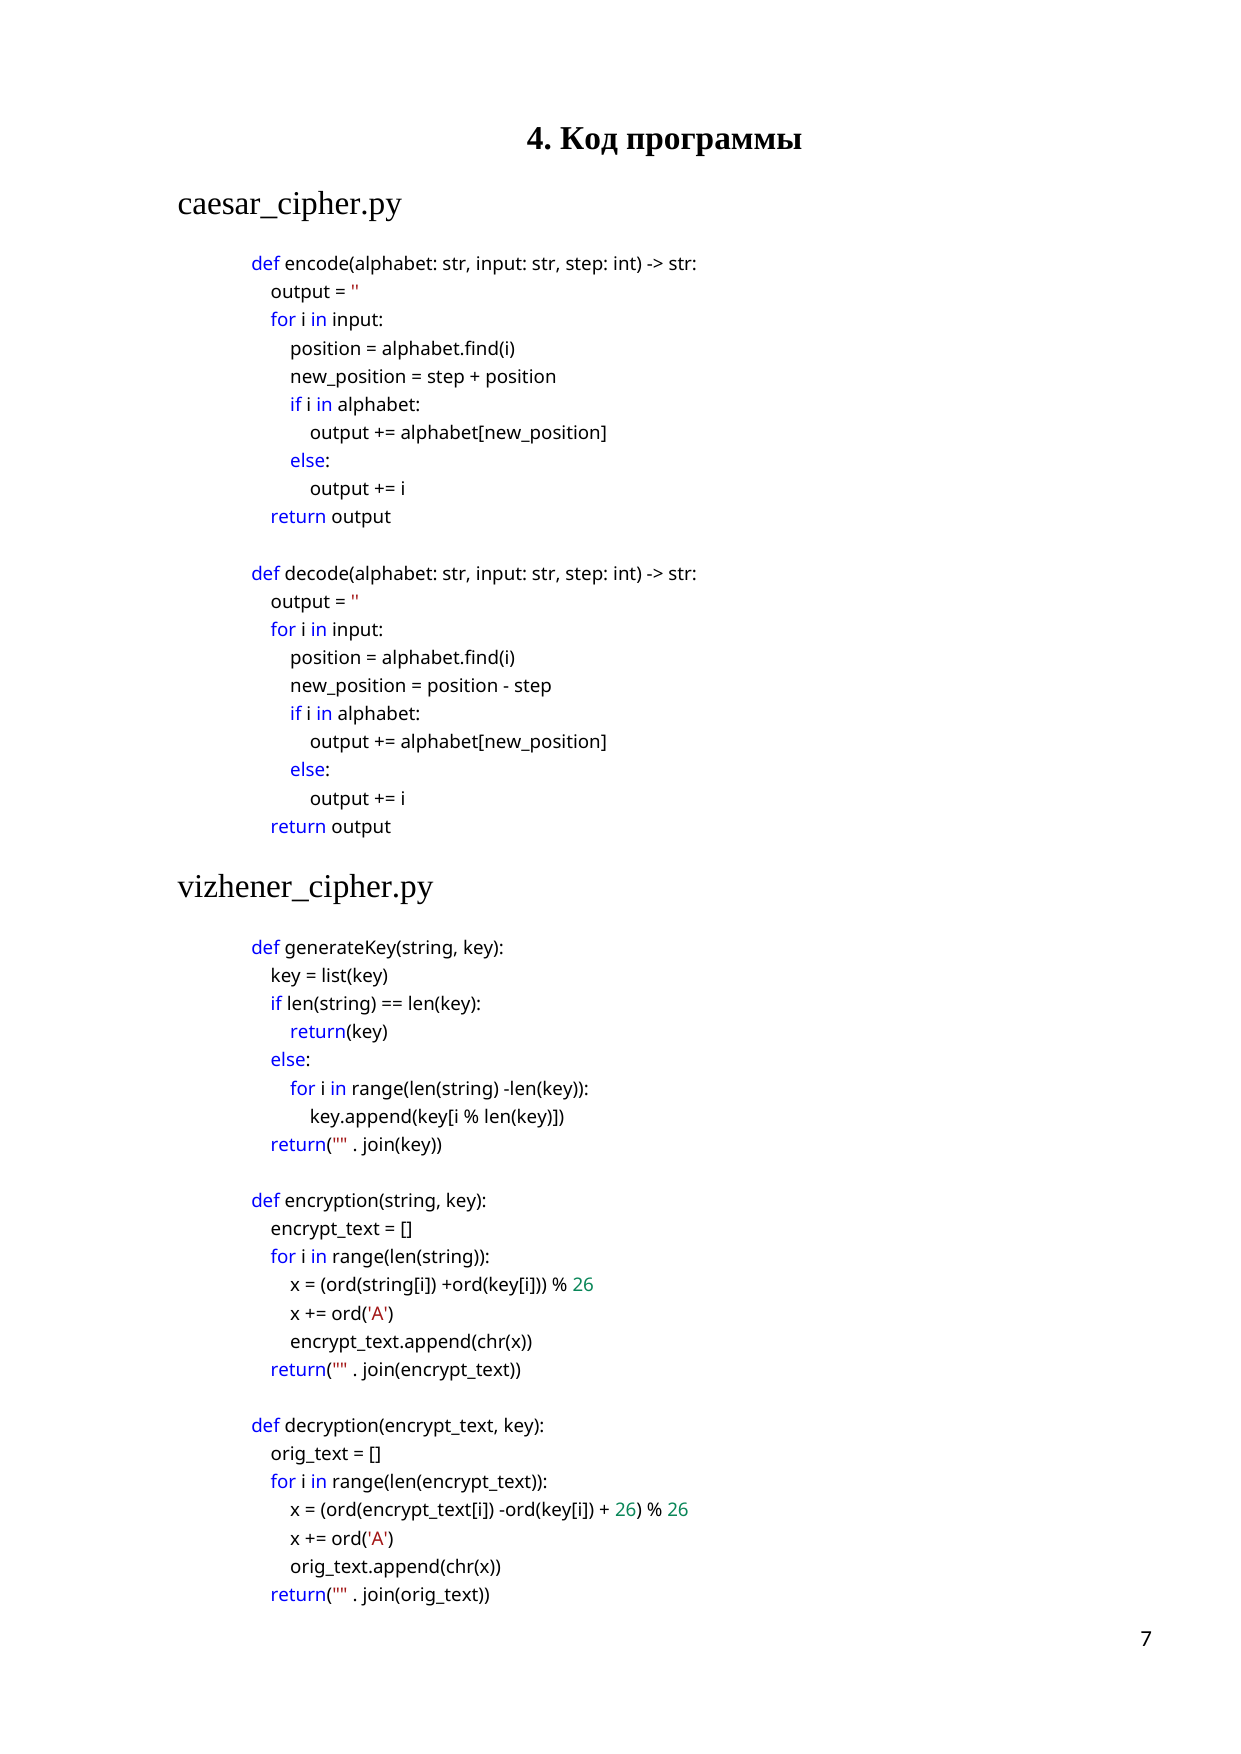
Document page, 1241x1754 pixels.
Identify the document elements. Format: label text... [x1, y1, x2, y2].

text output = '' [251, 585, 1152, 613]
text for i in range(len(string) -len(key)): [251, 1072, 1152, 1100]
text output += alphabet[new_position] [251, 726, 1152, 754]
text def decryption(encrypt_text, key): [251, 1410, 1152, 1438]
text encrypt_text.append(chr(x)) [251, 1325, 1152, 1353]
text output += i [251, 473, 1152, 501]
text for i in input: [251, 613, 1152, 642]
text else: [251, 1044, 1152, 1072]
text new_position = position - step [251, 670, 1152, 698]
text 4. Код программы [177, 118, 1152, 156]
text x += ord('A') [251, 1522, 1152, 1550]
text def encode(alphabet: str, input: str, step: int) -> str: [251, 248, 1152, 276]
text key = list(key) [251, 960, 1152, 988]
text return output [251, 810, 1152, 838]
text if i in alphabet: [251, 388, 1152, 417]
text position = alphabet.find(i) [251, 642, 1152, 670]
text vizhener_cipher.py [177, 867, 1152, 905]
text caesar_cipher.py [177, 183, 1152, 221]
text output += i [251, 782, 1152, 810]
text x += ord('A') [251, 1297, 1152, 1325]
text if i in alphabet: [251, 698, 1152, 726]
text else: [251, 445, 1152, 473]
text return("" . join(orig_text)) [251, 1578, 1152, 1607]
text if len(string) == len(key): [251, 988, 1152, 1016]
text output = '' [251, 276, 1152, 304]
text new_position = step + position [251, 360, 1152, 388]
text orig_text = [] [251, 1438, 1152, 1466]
text orig_text.append(chr(x)) [251, 1550, 1152, 1578]
text for i in input: [251, 304, 1152, 332]
text return("" . join(encrypt_text)) [251, 1353, 1152, 1382]
text key.append(key[i % len(key)]) [251, 1100, 1152, 1128]
text for i in range(len(string)): [251, 1241, 1152, 1269]
text for i in range(len(encrypt_text)): [251, 1466, 1152, 1494]
text def decode(alphabet: str, input: str, step: int) -> str: [251, 557, 1152, 585]
text x = (ord(encrypt_text[i]) -ord(key[i]) + 26) % 26 [251, 1494, 1152, 1522]
text return output [251, 501, 1152, 529]
text else: [251, 754, 1152, 782]
text encrypt_text = [] [251, 1213, 1152, 1241]
text def encryption(string, key): [251, 1185, 1152, 1213]
text def generateKey(string, key): [251, 932, 1152, 960]
text position = alphabet.find(i) [251, 332, 1152, 360]
text return("" . join(key)) [251, 1128, 1152, 1157]
text return(key) [251, 1016, 1152, 1044]
text output += alphabet[new_position] [251, 417, 1152, 445]
text x = (ord(string[i]) +ord(key[i])) % 26 [251, 1269, 1152, 1297]
